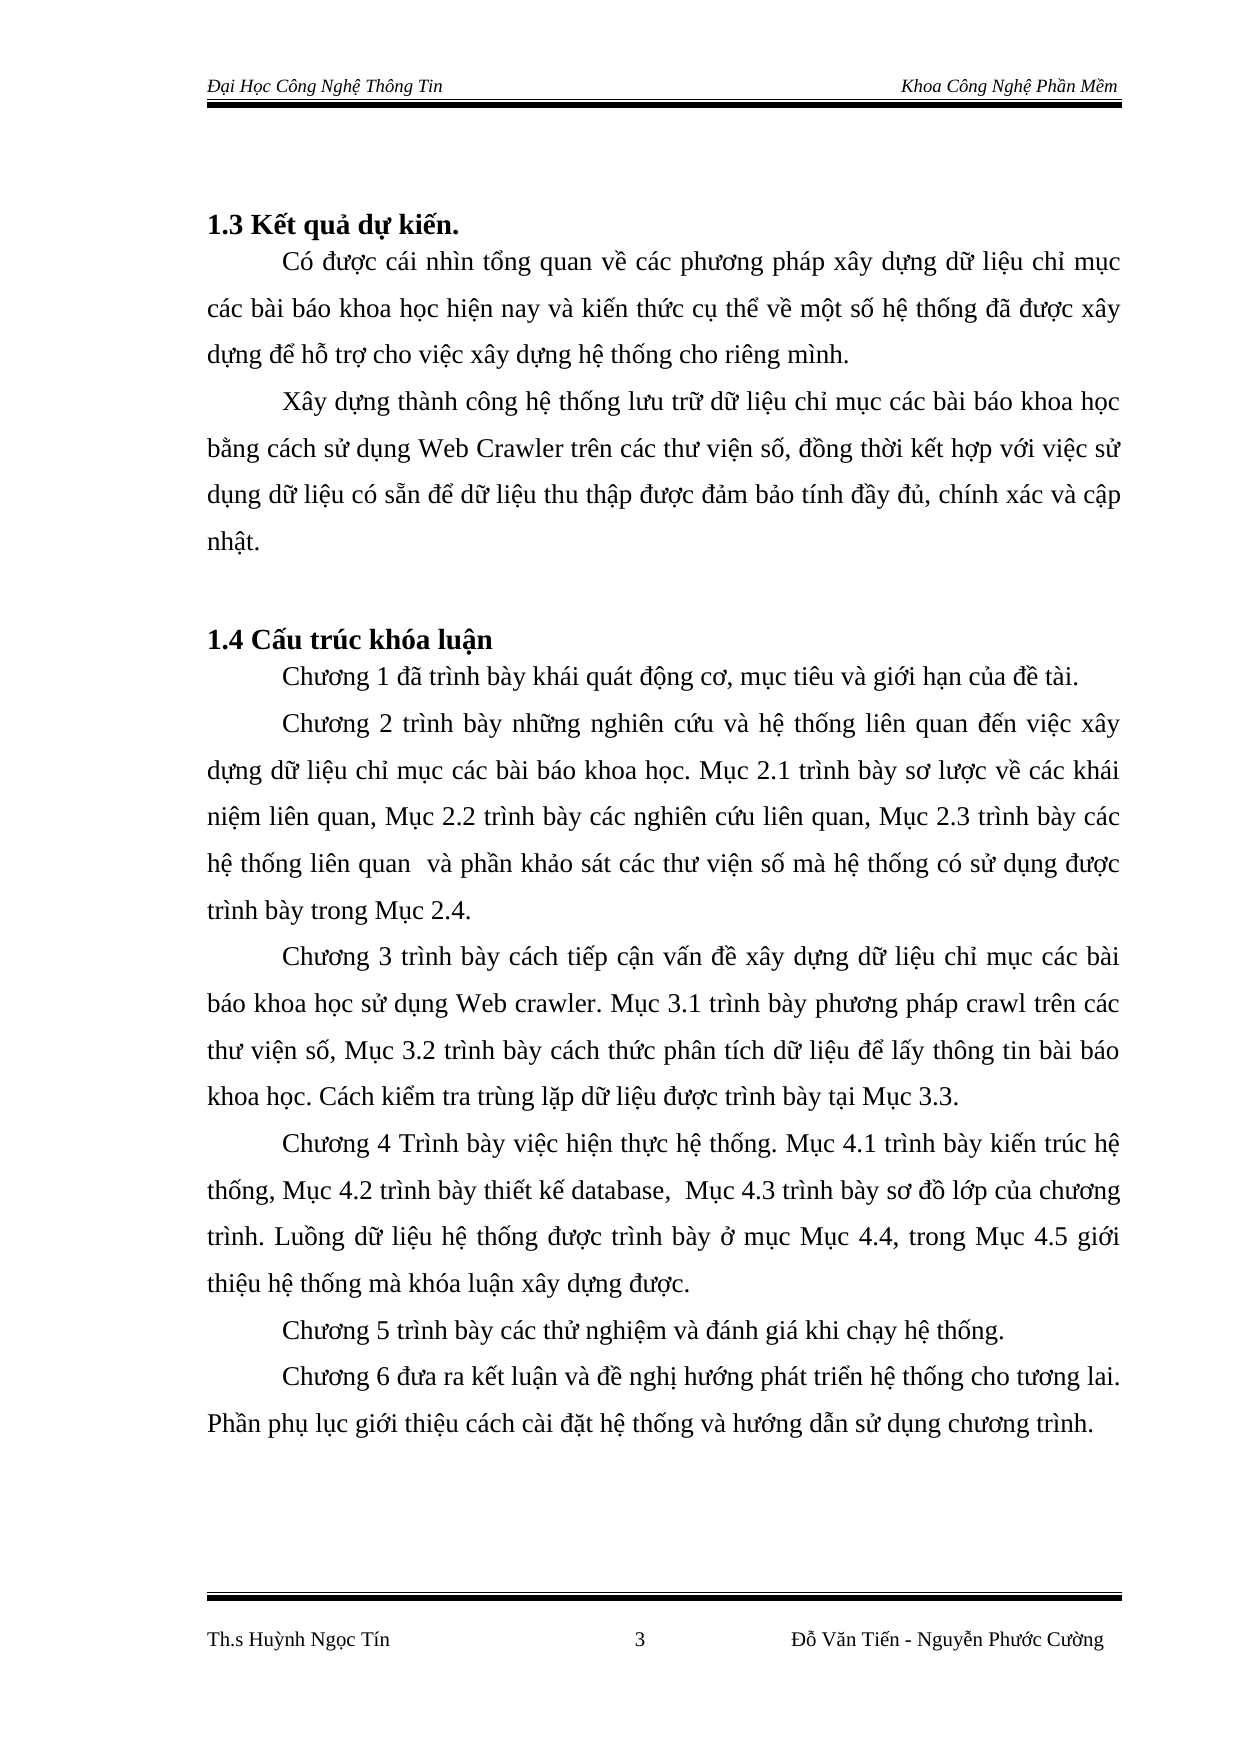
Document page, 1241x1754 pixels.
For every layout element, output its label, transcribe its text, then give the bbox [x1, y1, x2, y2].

subtitle 1.4 Cấu trúc khóa luận [207, 622, 1122, 656]
text Chương 4 Trình bày việc hiện thực hệ thống. Mục 4.1 trình bày kiến trúc hệ thống, Mục 4.2 trình bày thiết kế database, Mục 4.3 trình bày sơ đồ lớp của chương trình. Luồng dữ liệu hệ thống được trình bày ở mục Mục 4.4, trong Mục 4.5 giới thiệu hệ thống mà khóa luận xây dựng được. [207, 1127, 1122, 1298]
text Có được cái nhìn tổng quan về các phương pháp xây dựng dữ liệu chỉ mục các bài báo khoa học hiện nay và kiến thức cụ thể về một số hệ thống đã được xây dựng để hỗ trợ cho việc xây dựng hệ thống cho riêng mình. [207, 245, 1122, 370]
text Chương 5 trình bày các thử nghiệm và đánh giá khi chạy hệ thống. [207, 1314, 1122, 1345]
text Chương 1 đã trình bày khái quát động cơ, mục tiêu và giới hạn của đề tài. [207, 661, 1122, 692]
text Chương 3 trình bày cách tiếp cận vấn đề xây dựng dữ liệu chỉ mục các bài báo khoa học sử dụng Web crawler. Mục 3.1 trình bày phương pháp crawl trên các thư viện số, Mục 3.2 trình bày cách thức phân tích dữ liệu để lấy thông tin bài báo khoa học. Cách kiểm tra trùng lặp dữ liệu được trình bày tại Mục 3.3. [207, 941, 1122, 1112]
text Xây dựng thành công hệ thống lưu trữ dữ liệu chỉ mục các bài báo khoa học bằng cách sử dụng Web Crawler trên các thư viện số, đồng thời kết hợp với việc sử dụng dữ liệu có sẵn để dữ liệu thu thập được đảm bảo tính đầy đủ, chính xác và cập nhật. [207, 385, 1122, 556]
text Chương 2 trình bày những nghiên cứu và hệ thống liên quan đến việc xây dựng dữ liệu chỉ mục các bài báo khoa học. Mục 2.1 trình bày sơ lược về các khái niệm liên quan, Mục 2.2 trình bày các nghiên cứu liên quan, Mục 2.3 trình bày các hệ thống liên quan và phần khảo sát các thư viện số mà hệ thống có sử dụng được trình bày trong Mục 2.4. [207, 707, 1122, 925]
subtitle 1.3 Kết quả dự kiến. [207, 207, 1122, 240]
text Chương 6 đưa ra kết luận và đề nghị hướng phát triển hệ thống cho tương lai. Phần phụ lục giới thiệu cách cài đặt hệ thống và hướng dẫn sử dụng chương trình. [207, 1361, 1122, 1438]
